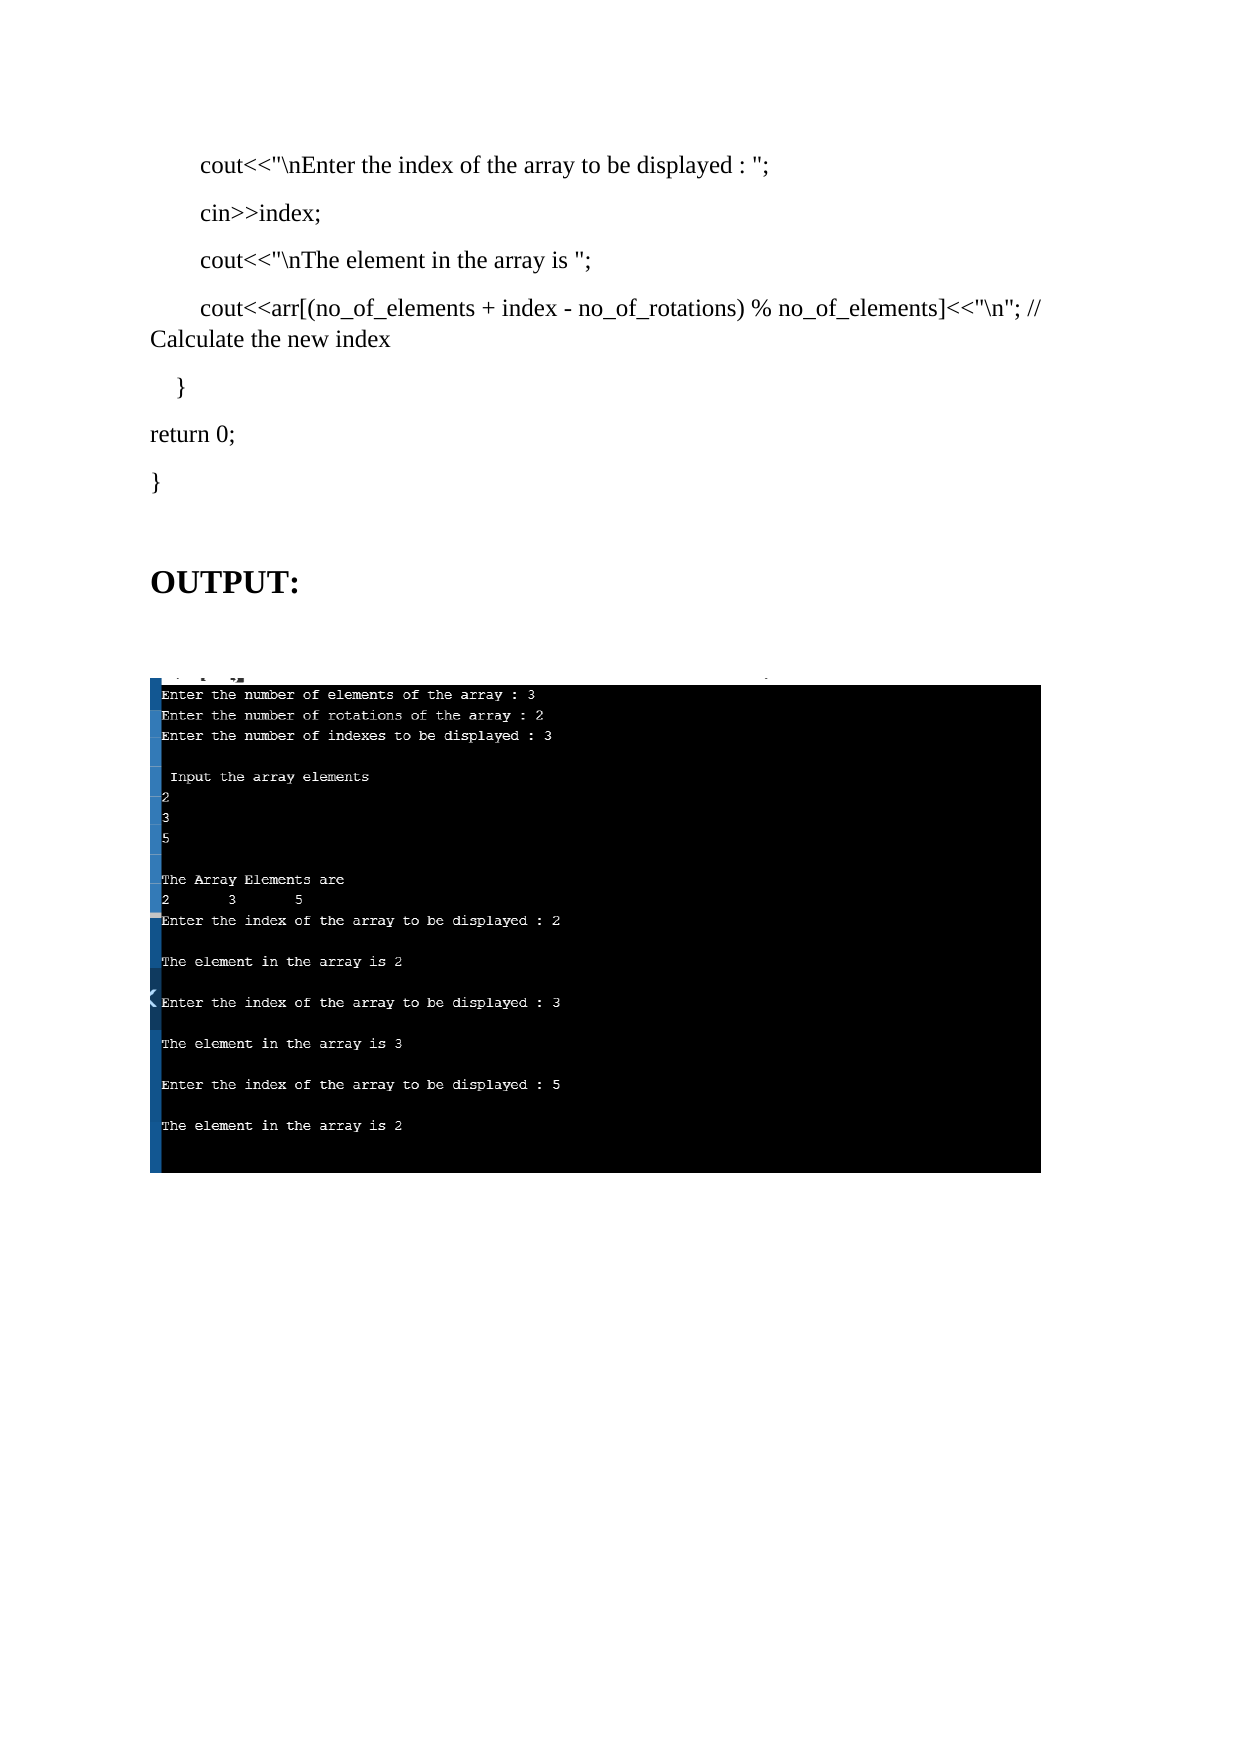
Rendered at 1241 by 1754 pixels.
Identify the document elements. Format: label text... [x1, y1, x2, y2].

text cout<<"\nThe element in the array is "; [150, 245, 1090, 274]
text cin>>index; [150, 198, 1090, 226]
picture [150, 678, 1041, 1173]
text cout<<arr[(no_of_elements + index - no_of_rotations) % no_of_elements]<<"\n"; // Calculate the new index [150, 293, 1090, 353]
text } [150, 372, 1090, 401]
text } [150, 467, 1090, 496]
text OUTPUT: [150, 563, 1090, 601]
text cout<<"\nEnter the index of the array to be displayed : "; [150, 150, 1090, 179]
text return 0; [150, 419, 1090, 448]
